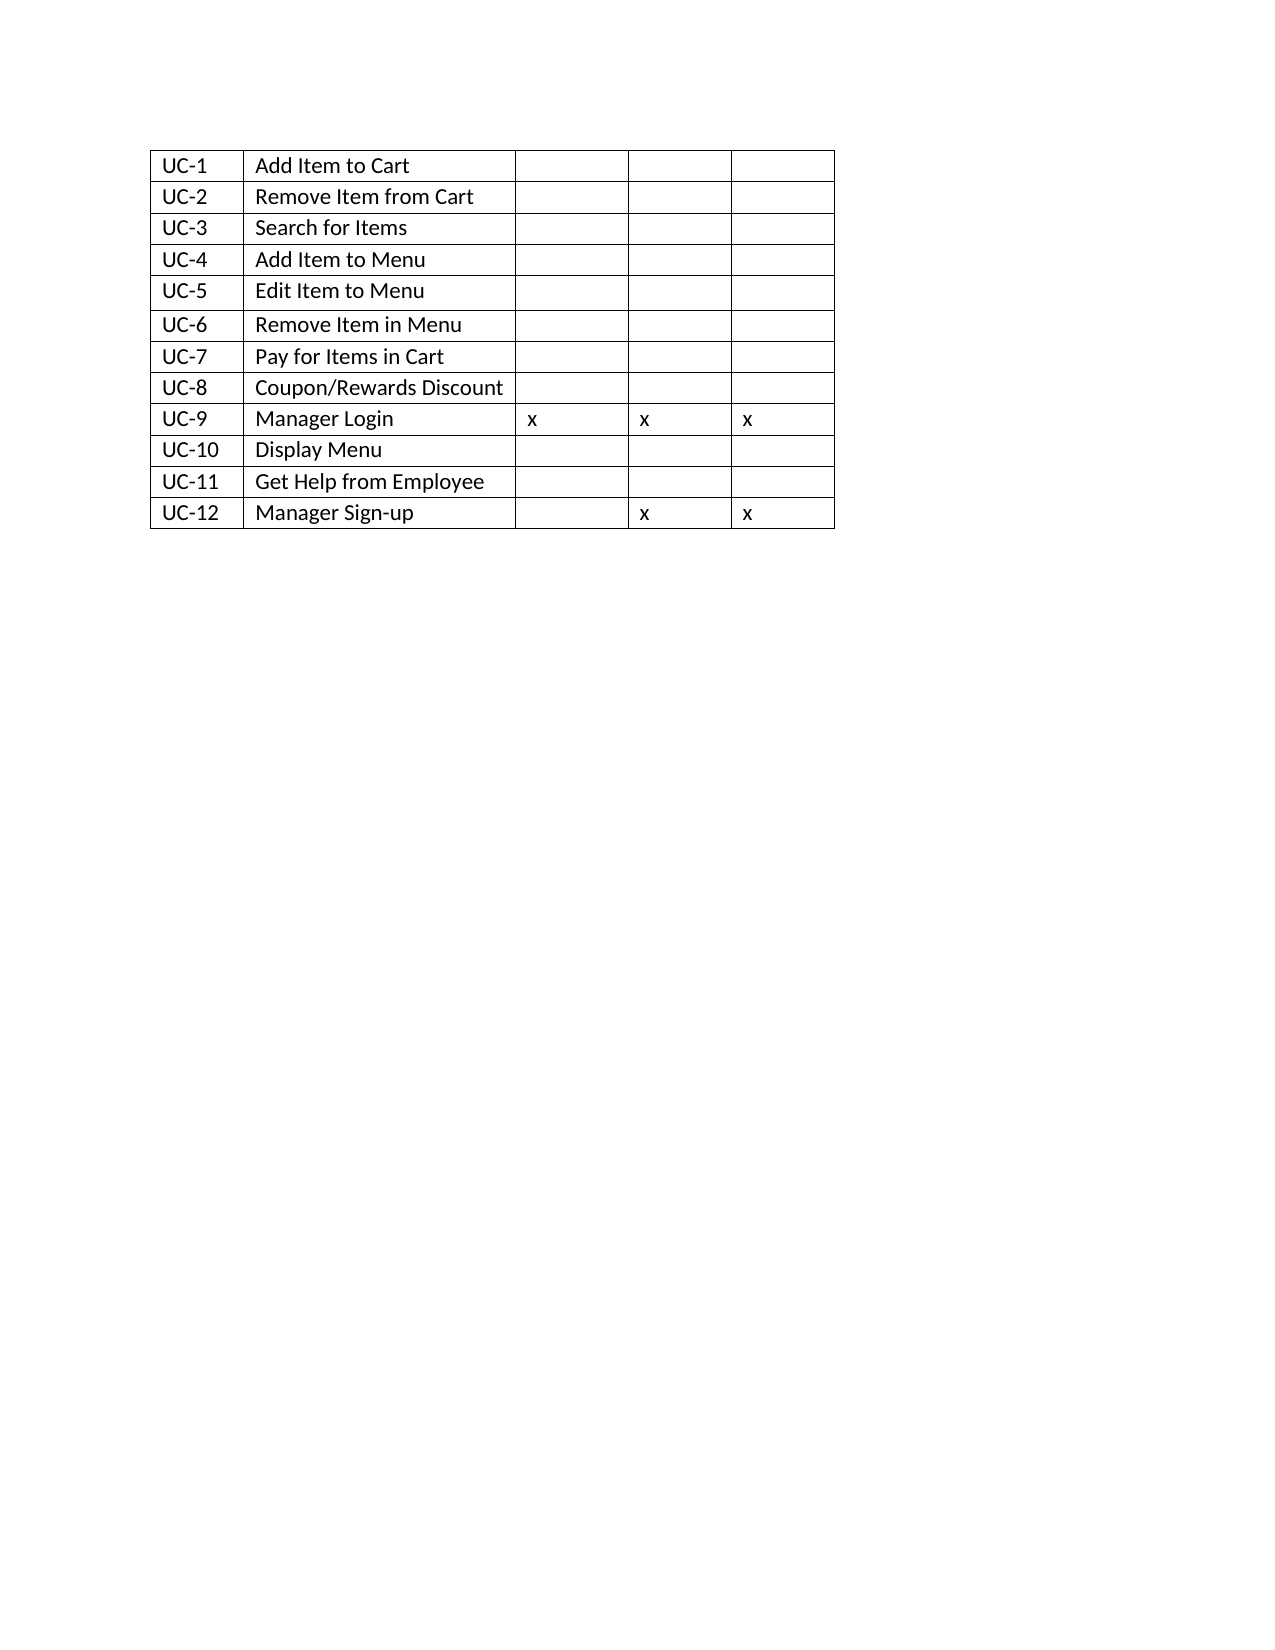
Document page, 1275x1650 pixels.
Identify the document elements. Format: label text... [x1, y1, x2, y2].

table_cell UC-10 [151, 436, 243, 466]
table_cell [629, 436, 731, 466]
table_cell Remove Item in Menu [244, 311, 515, 341]
table_cell x [732, 404, 834, 434]
table_cell Pay for Items in Cart [244, 342, 515, 372]
table_cell Get Help from Employee [244, 467, 515, 497]
table_cell UC-4 [151, 245, 243, 275]
table_cell UC-7 [151, 342, 243, 372]
table_cell [629, 276, 731, 309]
table_cell [629, 182, 731, 212]
table_cell UC-9 [151, 404, 243, 434]
table_cell UC-5 [151, 276, 243, 309]
table_cell Edit Item to Menu [244, 276, 515, 309]
table_cell Add Item to Menu [244, 245, 515, 275]
table_cell [732, 214, 834, 244]
table_cell [732, 245, 834, 275]
table_cell [516, 342, 628, 372]
table_cell [629, 373, 731, 403]
table_cell Manager Login [244, 404, 515, 434]
table_cell Display Menu [244, 436, 515, 466]
table_cell [732, 182, 834, 212]
table_cell UC-12 [151, 498, 243, 528]
table_cell Search for Items [244, 214, 515, 244]
table_cell [516, 467, 628, 497]
table_cell x [516, 404, 628, 434]
table_cell [516, 373, 628, 403]
table_cell Coupon/Rewards Discount [244, 373, 515, 403]
table_cell [629, 342, 731, 372]
table_cell Add Item to Cart [244, 151, 515, 181]
table_cell UC-11 [151, 467, 243, 497]
table_cell [629, 311, 731, 341]
table_cell [516, 498, 628, 528]
table_cell [732, 436, 834, 466]
table_cell [732, 311, 834, 341]
table_cell Remove Item from Cart [244, 182, 515, 212]
table_cell [516, 245, 628, 275]
table_cell [516, 214, 628, 244]
table_cell [629, 245, 731, 275]
table_cell UC-1 [151, 151, 243, 181]
table_cell [732, 467, 834, 497]
table_cell [516, 151, 628, 181]
table_cell [732, 342, 834, 372]
table_cell [516, 276, 628, 309]
table_cell UC-2 [151, 182, 243, 212]
table_cell [732, 151, 834, 181]
table_cell UC-6 [151, 311, 243, 341]
table_cell [629, 467, 731, 497]
table_cell [629, 151, 731, 181]
table_cell UC-3 [151, 214, 243, 244]
table_cell [516, 311, 628, 341]
table_cell [516, 182, 628, 212]
table_cell [732, 373, 834, 403]
table_cell [629, 214, 731, 244]
table_cell x [629, 404, 731, 434]
table_cell Manager Sign-up [244, 498, 515, 528]
table_cell UC-8 [151, 373, 243, 403]
table_cell [732, 276, 834, 309]
table_cell x [732, 498, 834, 528]
table_cell x [629, 498, 731, 528]
table_cell [516, 436, 628, 466]
